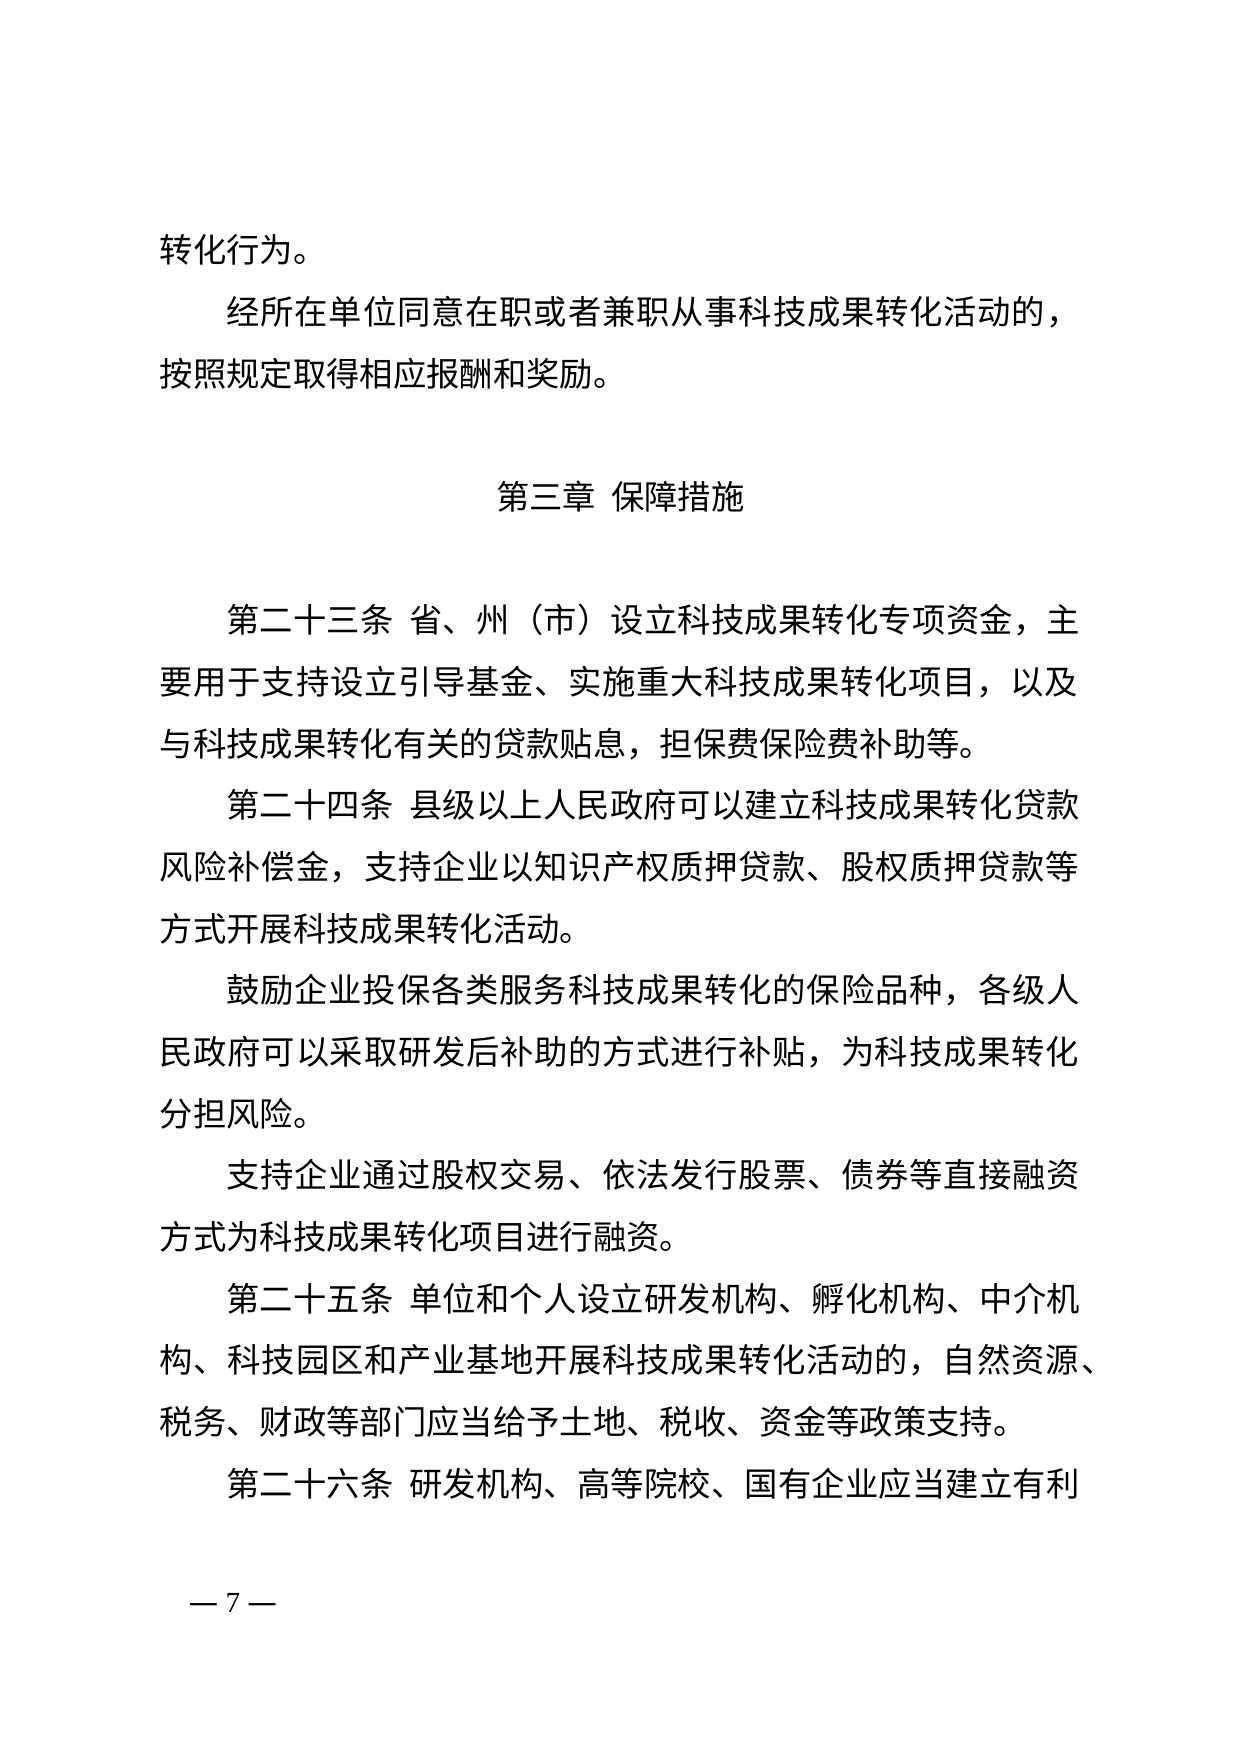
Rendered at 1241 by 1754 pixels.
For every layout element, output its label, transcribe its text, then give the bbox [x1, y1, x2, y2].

text 第二十四条 县级以上人民政府可以建立科技成果转化贷款风险补偿金，支持企业以知识产权质押贷款、股权质押贷款等方式开展科技成果转化活动。 [159, 769, 1081, 954]
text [159, 1447, 1081, 1509]
text 支持企业通过股权交易、依法发行股票、债券等直接融资方式为科技成果转化项目进行融资。 [159, 1139, 1081, 1262]
text 经所在单位同意在职或者兼职从事科技成果转化活动的，按照规定取得相应报酬和奖励。 [159, 275, 1081, 399]
text 第二十五条 单位和个人设立研发机构、孵化机构、中介机构、科技园区和产业基地开展科技成果转化活动的，自然资源、税务、财政等部门应当给予土地、税收、资金等政策支持。 [159, 1262, 1081, 1447]
text 第三章 保障措施 [159, 460, 1081, 522]
text 第二十三条 省、州（市）设立科技成果转化专项资金，主要用于支持设立引导基金、实施重大科技成果转化项目，以及与科技成果转化有关的贷款贴息，担保费保险费补助等。 [159, 584, 1081, 769]
text 鼓励企业投保各类服务科技成果转化的保险品种，各级人民政府可以采取研发后补助的方式进行补贴，为科技成果转化分担风险。 [159, 954, 1081, 1139]
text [159, 214, 1081, 275]
